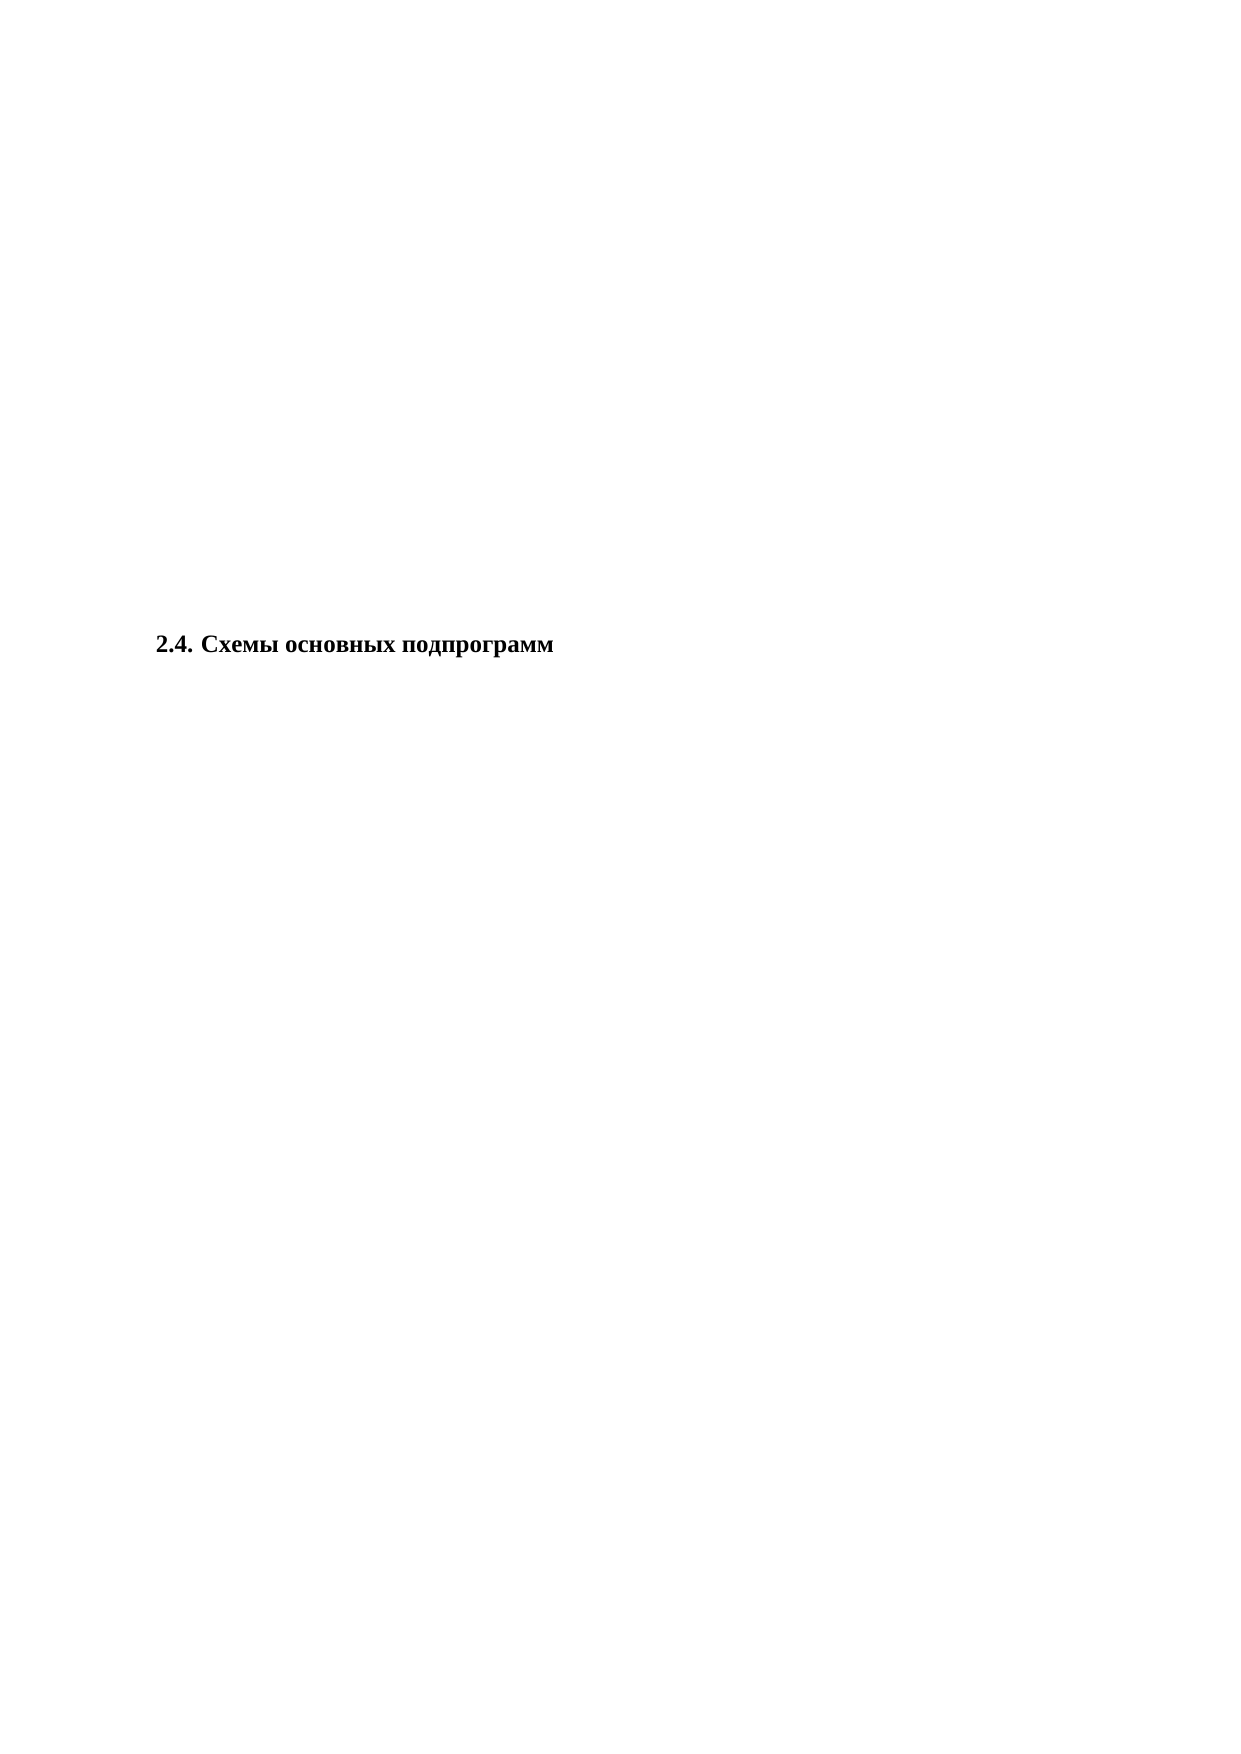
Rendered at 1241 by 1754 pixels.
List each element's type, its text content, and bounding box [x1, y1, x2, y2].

list Схемы основных подпрограмм [156, 629, 1152, 657]
